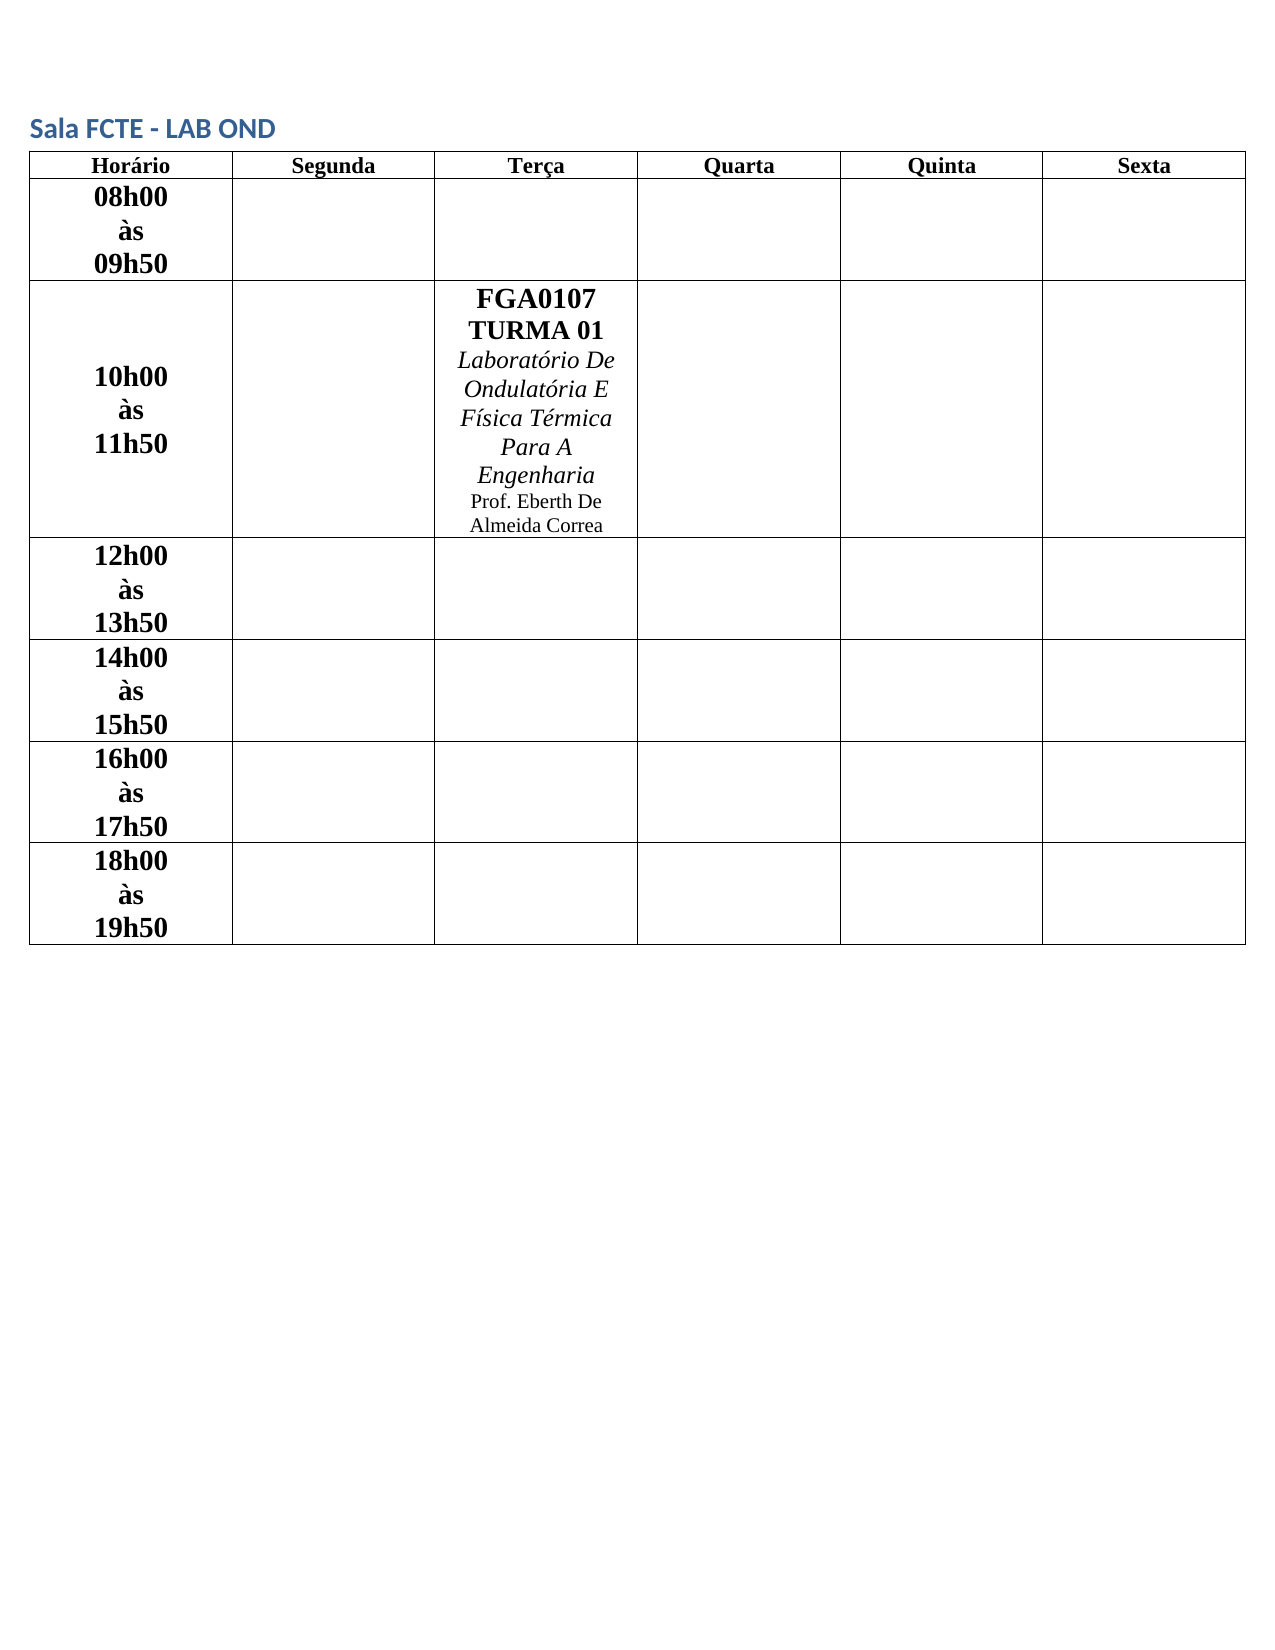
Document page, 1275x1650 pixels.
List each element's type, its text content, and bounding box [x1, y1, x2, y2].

table_header Terça [435, 152, 637, 178]
table_cell [435, 742, 637, 842]
table_cell FGA0107 TURMA 01 Laboratório De Ondulatória E Física Térmica Para A Engenharia Prof. Eberth De Almeida Correa [435, 281, 637, 537]
table_cell [638, 281, 840, 537]
table_cell 10h00 às 11h50 [30, 281, 232, 537]
table_cell [1043, 843, 1245, 944]
table_cell [435, 640, 637, 741]
table_header Quinta [841, 152, 1042, 178]
table_cell [1043, 281, 1245, 537]
table_cell [841, 843, 1042, 944]
table_cell [638, 742, 840, 842]
table_cell [1043, 640, 1245, 741]
table_cell [841, 538, 1042, 639]
table_cell 08h00 às 09h50 [30, 179, 232, 280]
table_cell [233, 742, 434, 842]
table_cell 18h00 às 19h50 [30, 843, 232, 944]
table_cell [638, 179, 840, 280]
table_cell [1043, 538, 1245, 639]
table_cell [435, 538, 637, 639]
table_cell [435, 843, 637, 944]
table_cell [841, 640, 1042, 741]
subtitle Sala FCTE - LAB OND [29, 110, 1246, 145]
table_cell [638, 538, 840, 639]
table_cell [1043, 742, 1245, 842]
table_cell [435, 179, 637, 280]
table_cell 12h00 às 13h50 [30, 538, 232, 639]
table_cell [841, 742, 1042, 842]
table_cell [233, 281, 434, 537]
table_cell [233, 843, 434, 944]
table_cell [841, 281, 1042, 537]
table_cell 16h00 às 17h50 [30, 742, 232, 842]
table_cell [233, 640, 434, 741]
table_header Segunda [233, 152, 434, 178]
table_cell [233, 179, 434, 280]
table_cell [233, 538, 434, 639]
table_cell [638, 640, 840, 741]
table_header Quarta [638, 152, 840, 178]
table_cell [638, 843, 840, 944]
table_header Sexta [1043, 152, 1245, 178]
table_cell [1043, 179, 1245, 280]
table_header Horário [30, 152, 232, 178]
table_cell 14h00 às 15h50 [30, 640, 232, 741]
table_cell [841, 179, 1042, 280]
